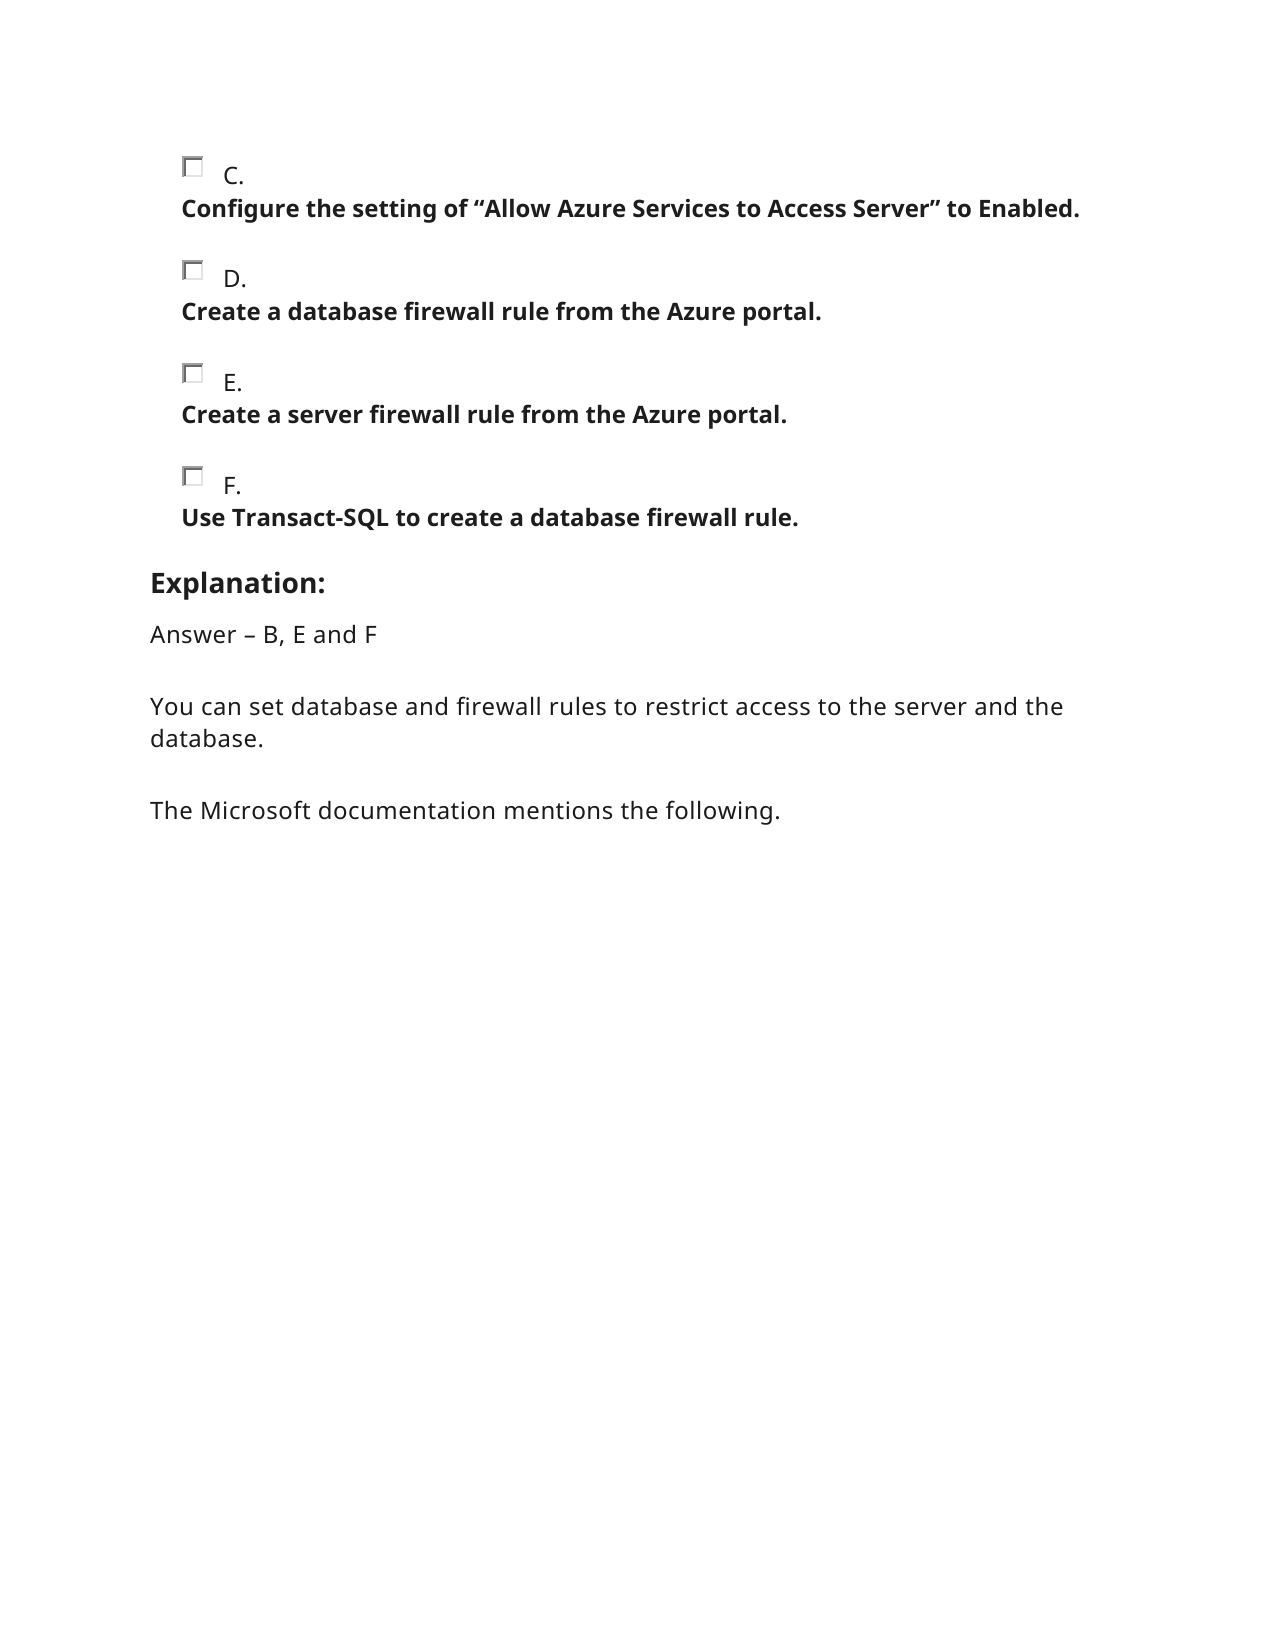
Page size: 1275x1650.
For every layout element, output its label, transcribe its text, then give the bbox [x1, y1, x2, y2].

text Answer – B, E and F [150, 618, 1125, 651]
text C. [181, 150, 1125, 191]
text F. [181, 460, 1125, 501]
text E. [181, 356, 1125, 398]
text The Microsoft documentation mentions the following. [150, 794, 1125, 826]
text D. [181, 253, 1125, 295]
text You can set database and firewall rules to restrict access to the server and the database. [150, 689, 1125, 755]
text Create a server firewall rule from the Azure portal. [181, 398, 1125, 431]
text Create a database firewall rule from the Azure portal. [181, 295, 1125, 327]
text Use Transact-SQL to create a database firewall rule. [181, 501, 1125, 534]
text Explanation: [150, 563, 1125, 601]
text Configure the setting of “Allow Azure Services to Access Server” to Enabled. [181, 191, 1125, 224]
